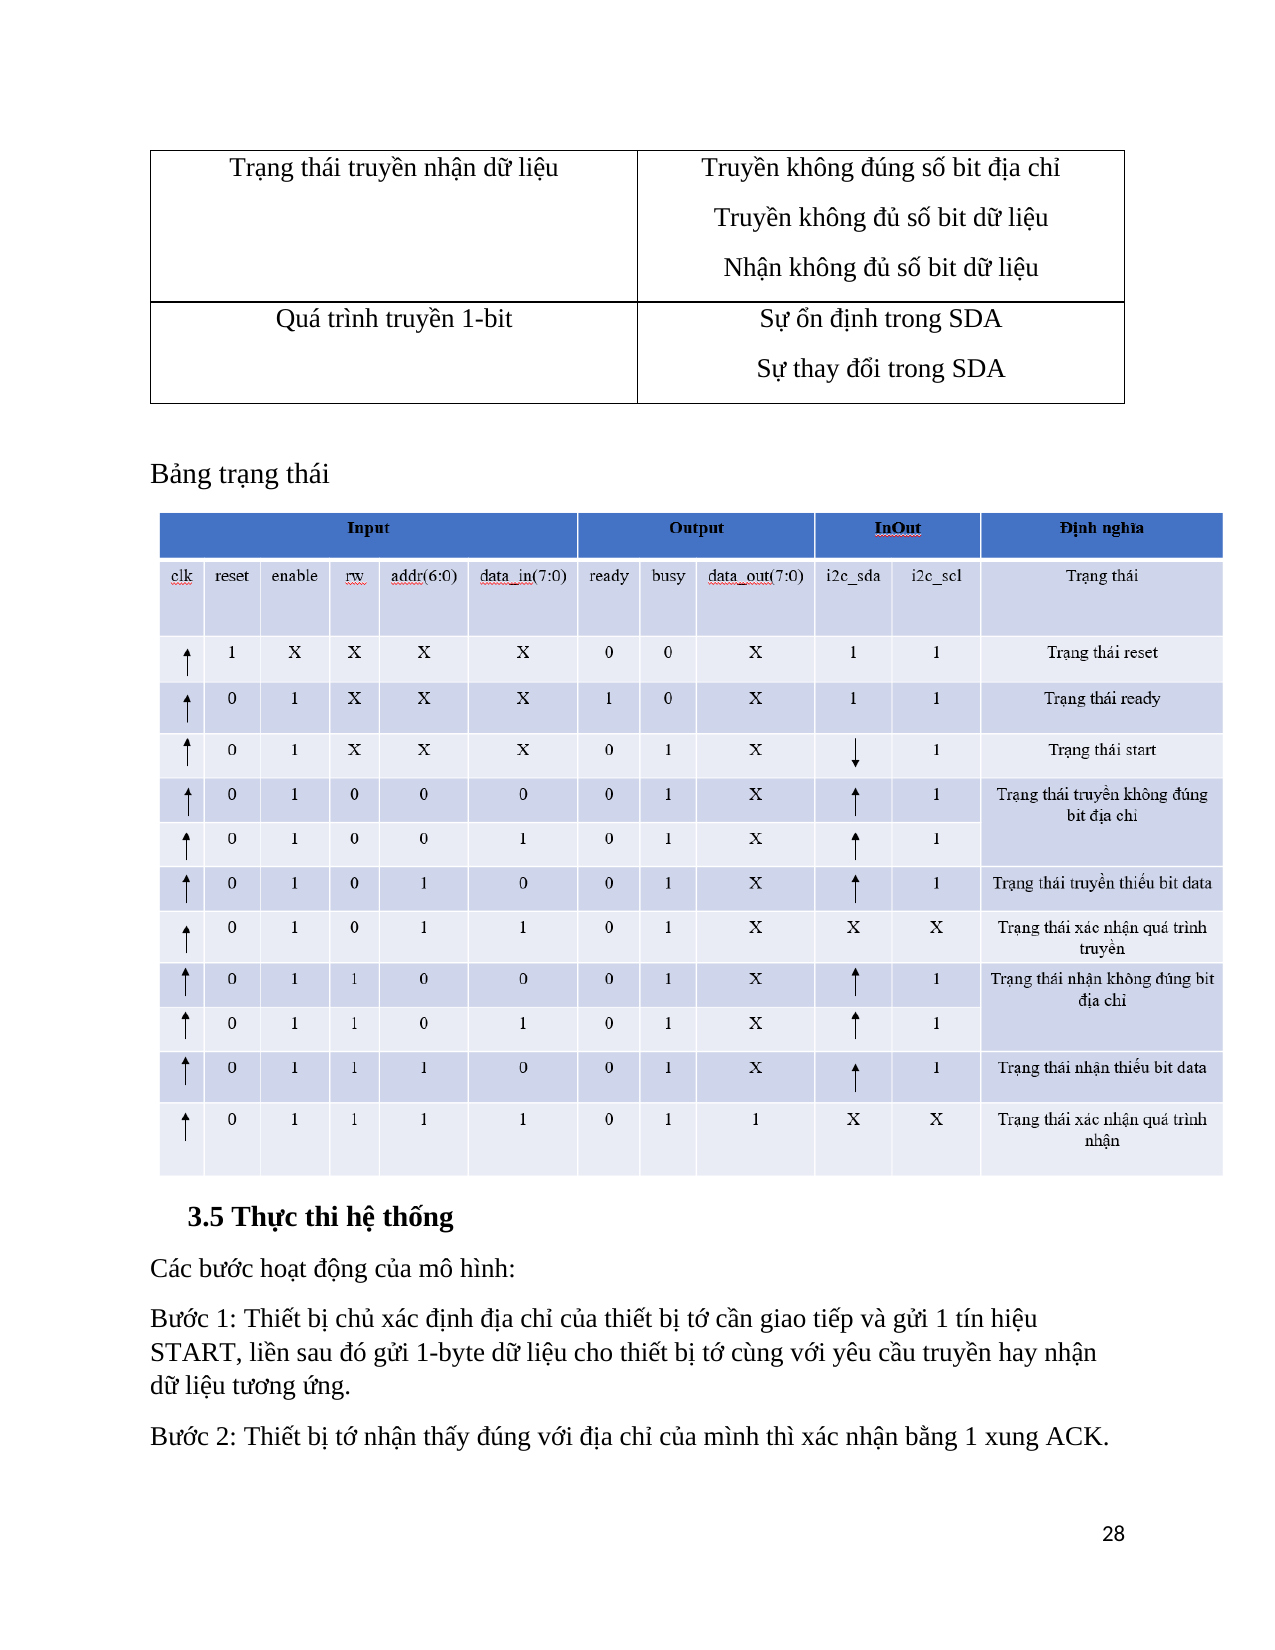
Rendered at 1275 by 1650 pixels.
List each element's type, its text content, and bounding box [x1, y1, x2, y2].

text Bảng trạng thái [150, 456, 1125, 490]
table_cell Quá trình truyền 1-bit [151, 303, 637, 402]
picture [150, 509, 1230, 1181]
table_cell Trạng thái truyền nhận dữ liệu [151, 151, 637, 301]
table_cell Sự ổn định trong SDA Sự thay đổi trong SDA [638, 303, 1124, 402]
text Bước 1: Thiết bị chủ xác định địa chỉ của thiết bị tớ cần giao tiếp và gửi 1 tín hiệu START, liền sau đó gửi 1-byte dữ liệu cho thiết bị tớ cùng với yêu cầu truyền hay nhận dữ liệu tương ứng. [150, 1302, 1125, 1401]
text Các bước hoạt động của mô hình: [150, 1252, 1125, 1283]
list 3.5 Thực thi hệ thống [187, 1199, 1125, 1233]
table_cell Truyền không đúng số bit địa chỉ Truyền không đủ số bit dữ liệu Nhận không đủ số bit dữ liệu [638, 151, 1124, 301]
text Bước 2: Thiết bị tớ nhận thấy đúng với địa chỉ của mình thì xác nhận bằng 1 xung ACK. [150, 1419, 1125, 1451]
